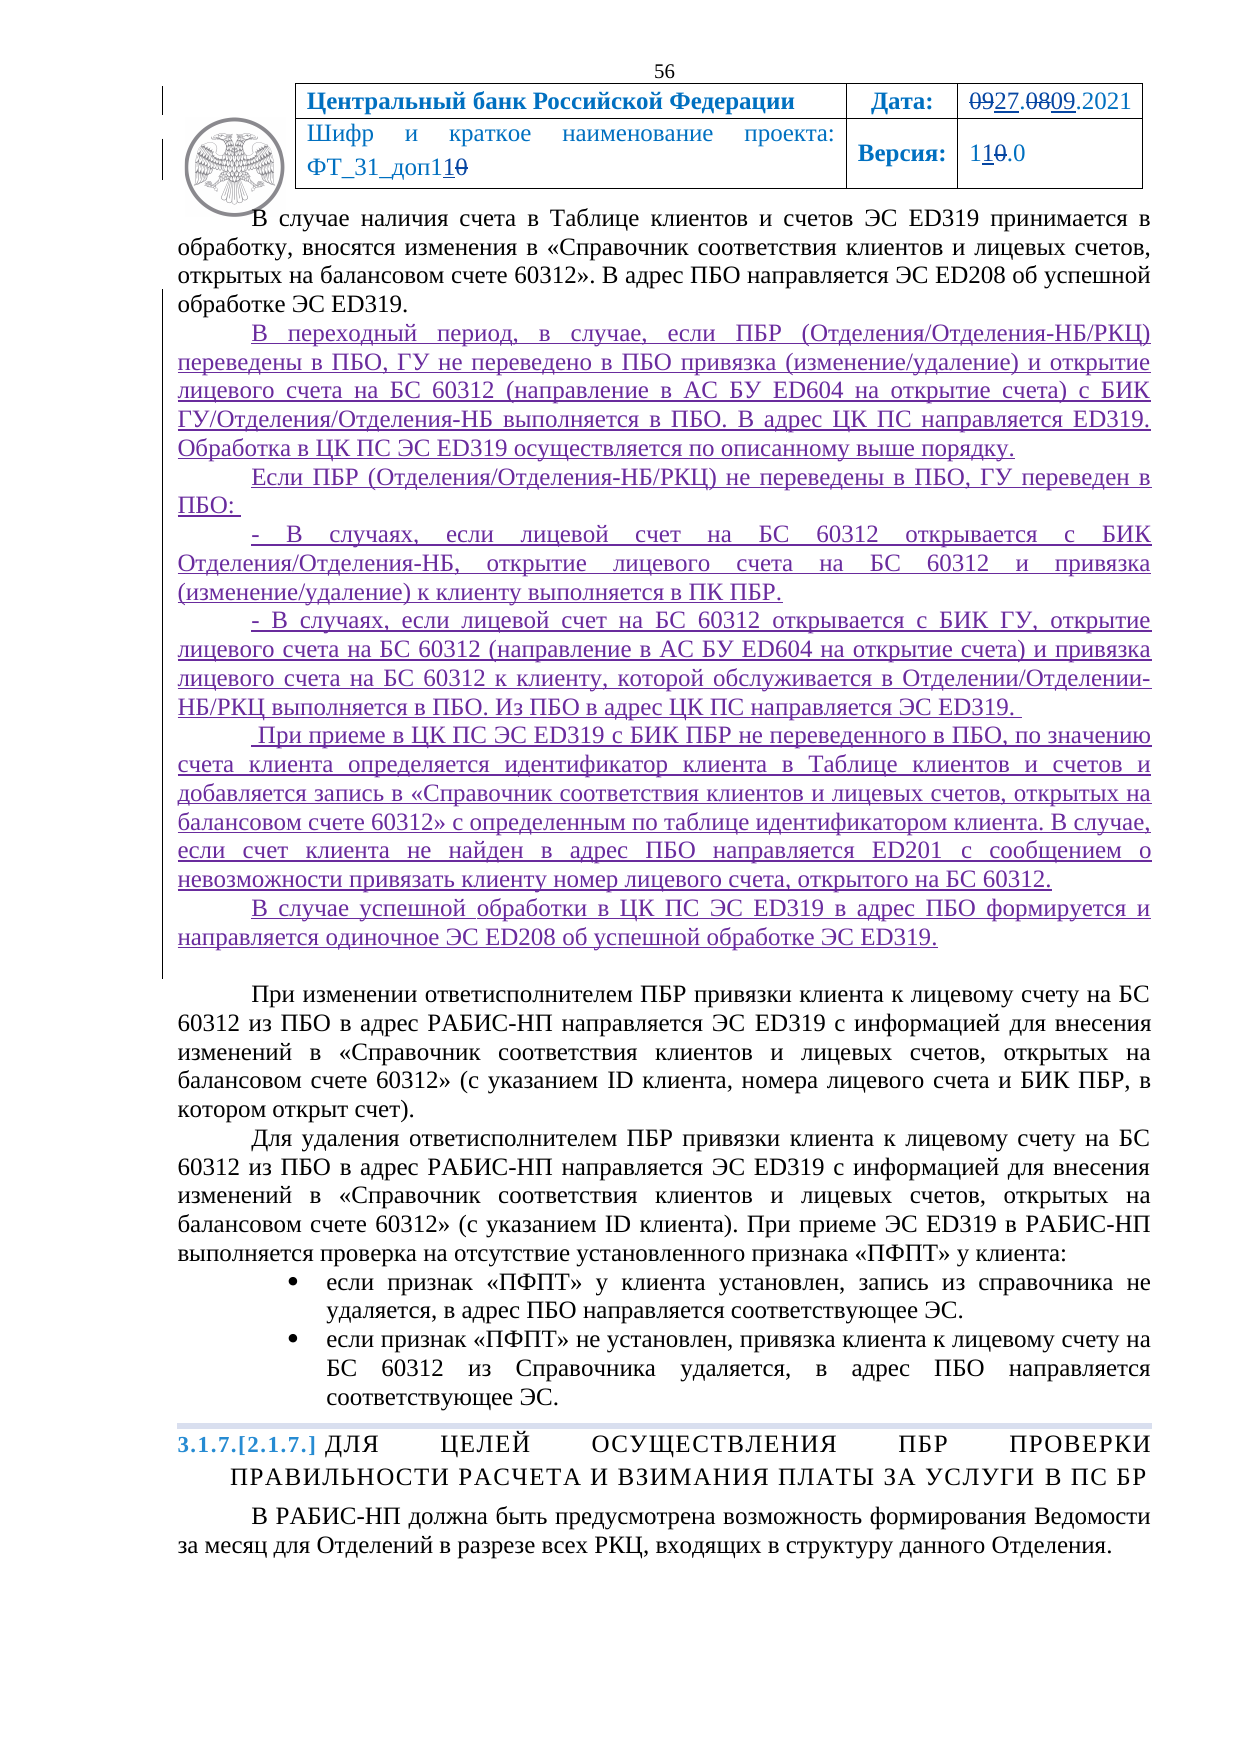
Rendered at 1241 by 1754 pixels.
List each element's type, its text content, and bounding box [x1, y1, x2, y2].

text При изменении ответисполнителем ПБР привязки клиента к лицевому счету на БС 60312 из ПБО в адрес РАБИС-НП направляется ЭС ED319 с информацией для внесения изменений в «Справочник соответствия клиентов и лицевых счетов, открытых на балансовом счете 60312» (с указанием ID клиента, номера лицевого счета и БИК ПБР, в котором открыт счет). [177, 979, 1152, 1123]
list В РАБИС-НП должна быть предусмотрена возможность формирования Ведомости за месяц для Отделений в разрезе всех РКЦ, входящих в структуру данного Отделения. [177, 1501, 1152, 1559]
text В случае наличия счета в Таблице клиентов и счетов ЭС ED319 принимается в обработку, вносятся изменения в «Справочник соответствия клиентов и лицевых счетов, открытых на балансовом счете 60312». В адрес ПБО направляется ЭС ED208 об успешной обработке ЭС ED319. [177, 203, 1152, 318]
subtitle Для целей осуществления ПБР проверки правильности расчета и взимания платы за услуги в ПС БР [177, 1429, 1152, 1491]
text Для удаления ответисполнителем ПБР привязки клиента к лицевому счету на БС 60312 из ПБО в адрес РАБИС-НП направляется ЭС ED319 с информацией для внесения изменений в «Справочник соответствия клиентов и лицевых счетов, открытых на балансовом счете 60312» (с указанием ID клиента). При приеме ЭС ED319 в РАБИС-НП выполняется проверка на отсутствие установленного признака «ПФПТ» у клиента: [177, 1123, 1152, 1267]
picture [184, 117, 287, 203]
list если признак «ПФПТ» не установлен, привязка клиента к лицевому счету на БС 60312 из Справочника удаляется, в адрес ПБО направляется соответствующее ЭС. [288, 1324, 1152, 1410]
list если признак «ПФПТ» у клиента установлен, запись из справочника не удаляется, в адрес ПБО направляется соответствующее ЭС. [288, 1267, 1152, 1324]
